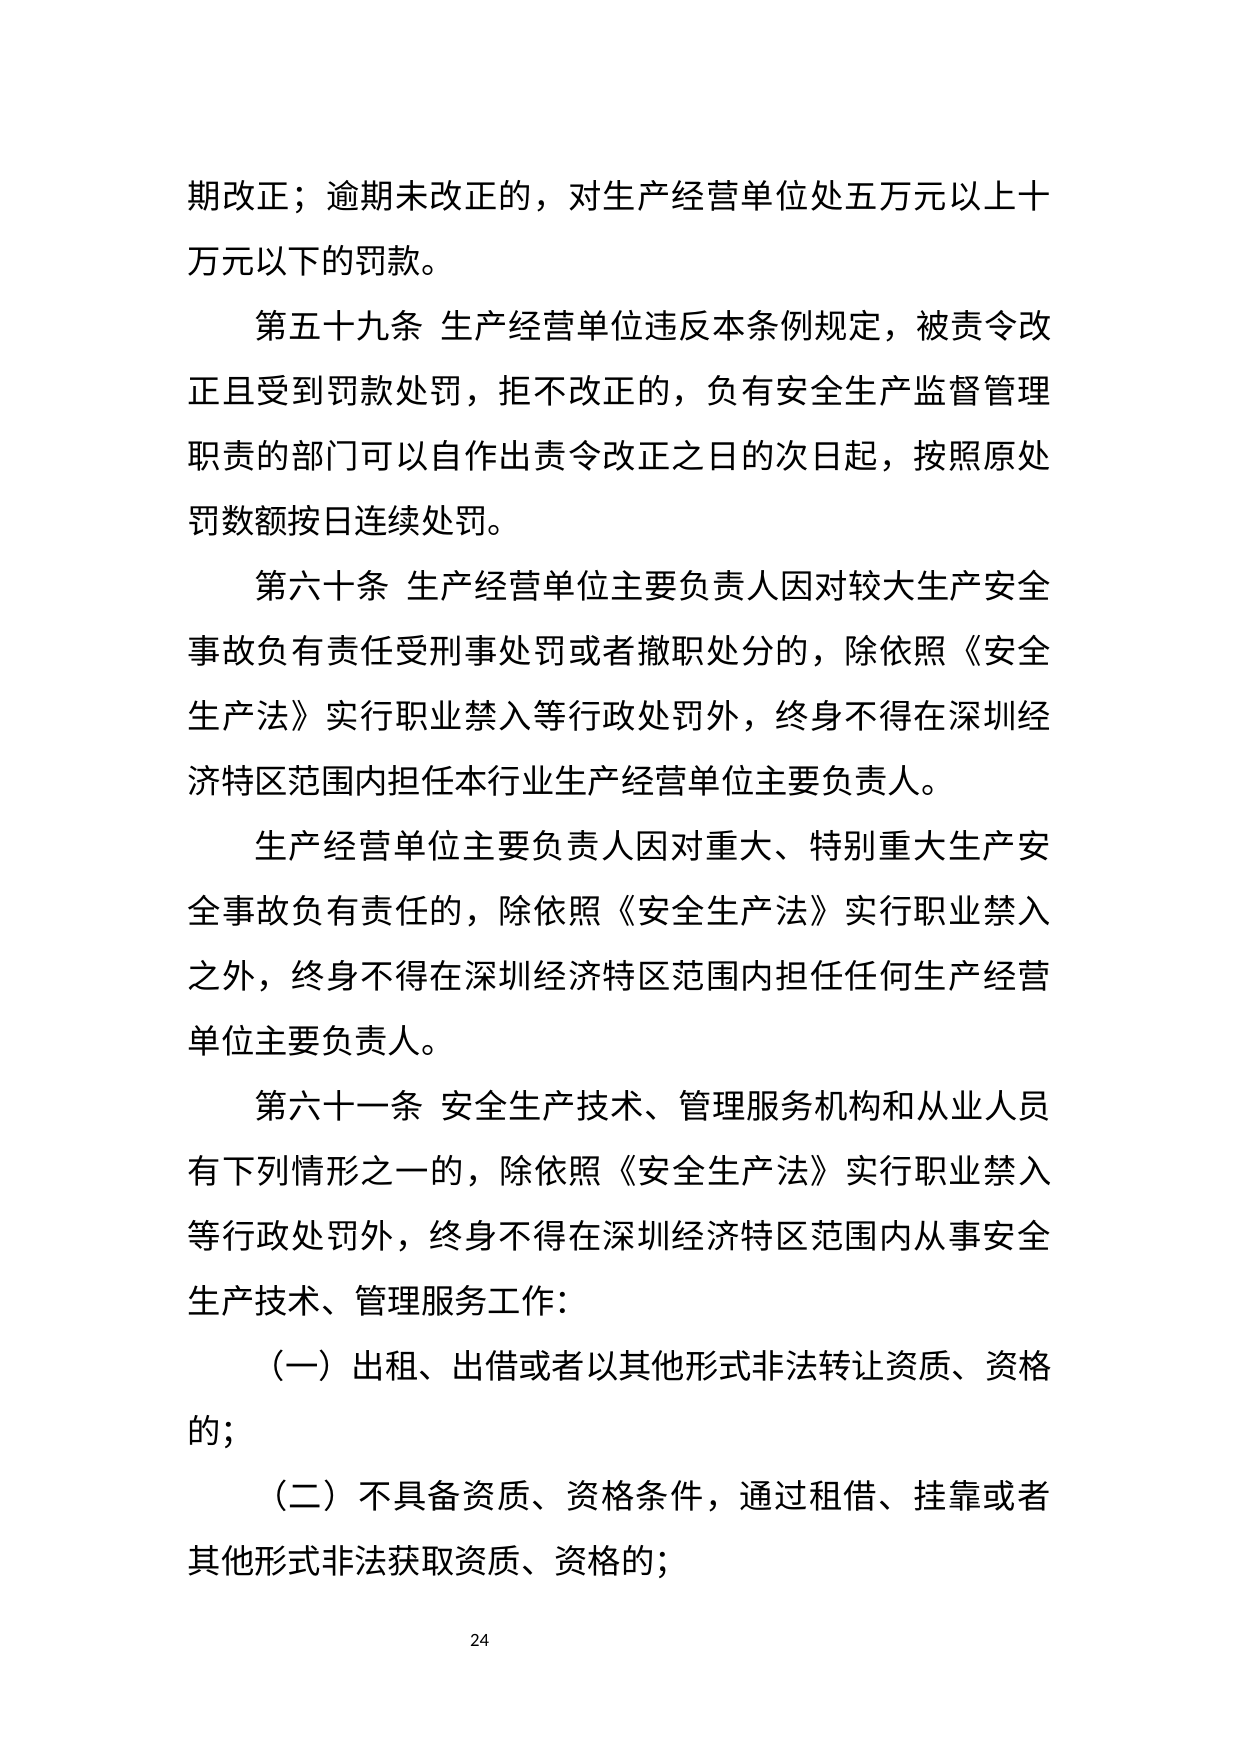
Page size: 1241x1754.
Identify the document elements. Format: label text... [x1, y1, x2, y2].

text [187, 162, 1053, 292]
text 生产经营单位主要负责人因对重大、特别重大生产安全事故负有责任的，除依照《安全生产法》实行职业禁入之外，终身不得在深圳经济特区范围内担任任何生产经营单位主要负责人。 [187, 812, 1053, 1072]
text （二）不具备资质、资格条件，通过租借、挂靠或者其他形式非法获取资质、资格的； [187, 1462, 1053, 1592]
text （一）出租、出借或者以其他形式非法转让资质、资格的； [187, 1332, 1053, 1462]
text 第六十条 生产经营单位主要负责人因对较大生产安全事故负有责任受刑事处罚或者撤职处分的，除依照《安全生产法》实行职业禁入等行政处罚外，终身不得在深圳经济特区范围内担任本行业生产经营单位主要负责人。 [187, 552, 1053, 812]
text 第六十一条 安全生产技术、管理服务机构和从业人员有下列情形之一的，除依照《安全生产法》实行职业禁入等行政处罚外，终身不得在深圳经济特区范围内从事安全生产技术、管理服务工作： [187, 1072, 1053, 1332]
text 第五十九条 生产经营单位违反本条例规定，被责令改正且受到罚款处罚，拒不改正的，负有安全生产监督管理职责的部门可以自作出责令改正之日的次日起，按照原处罚数额按日连续处罚。 [187, 292, 1053, 552]
